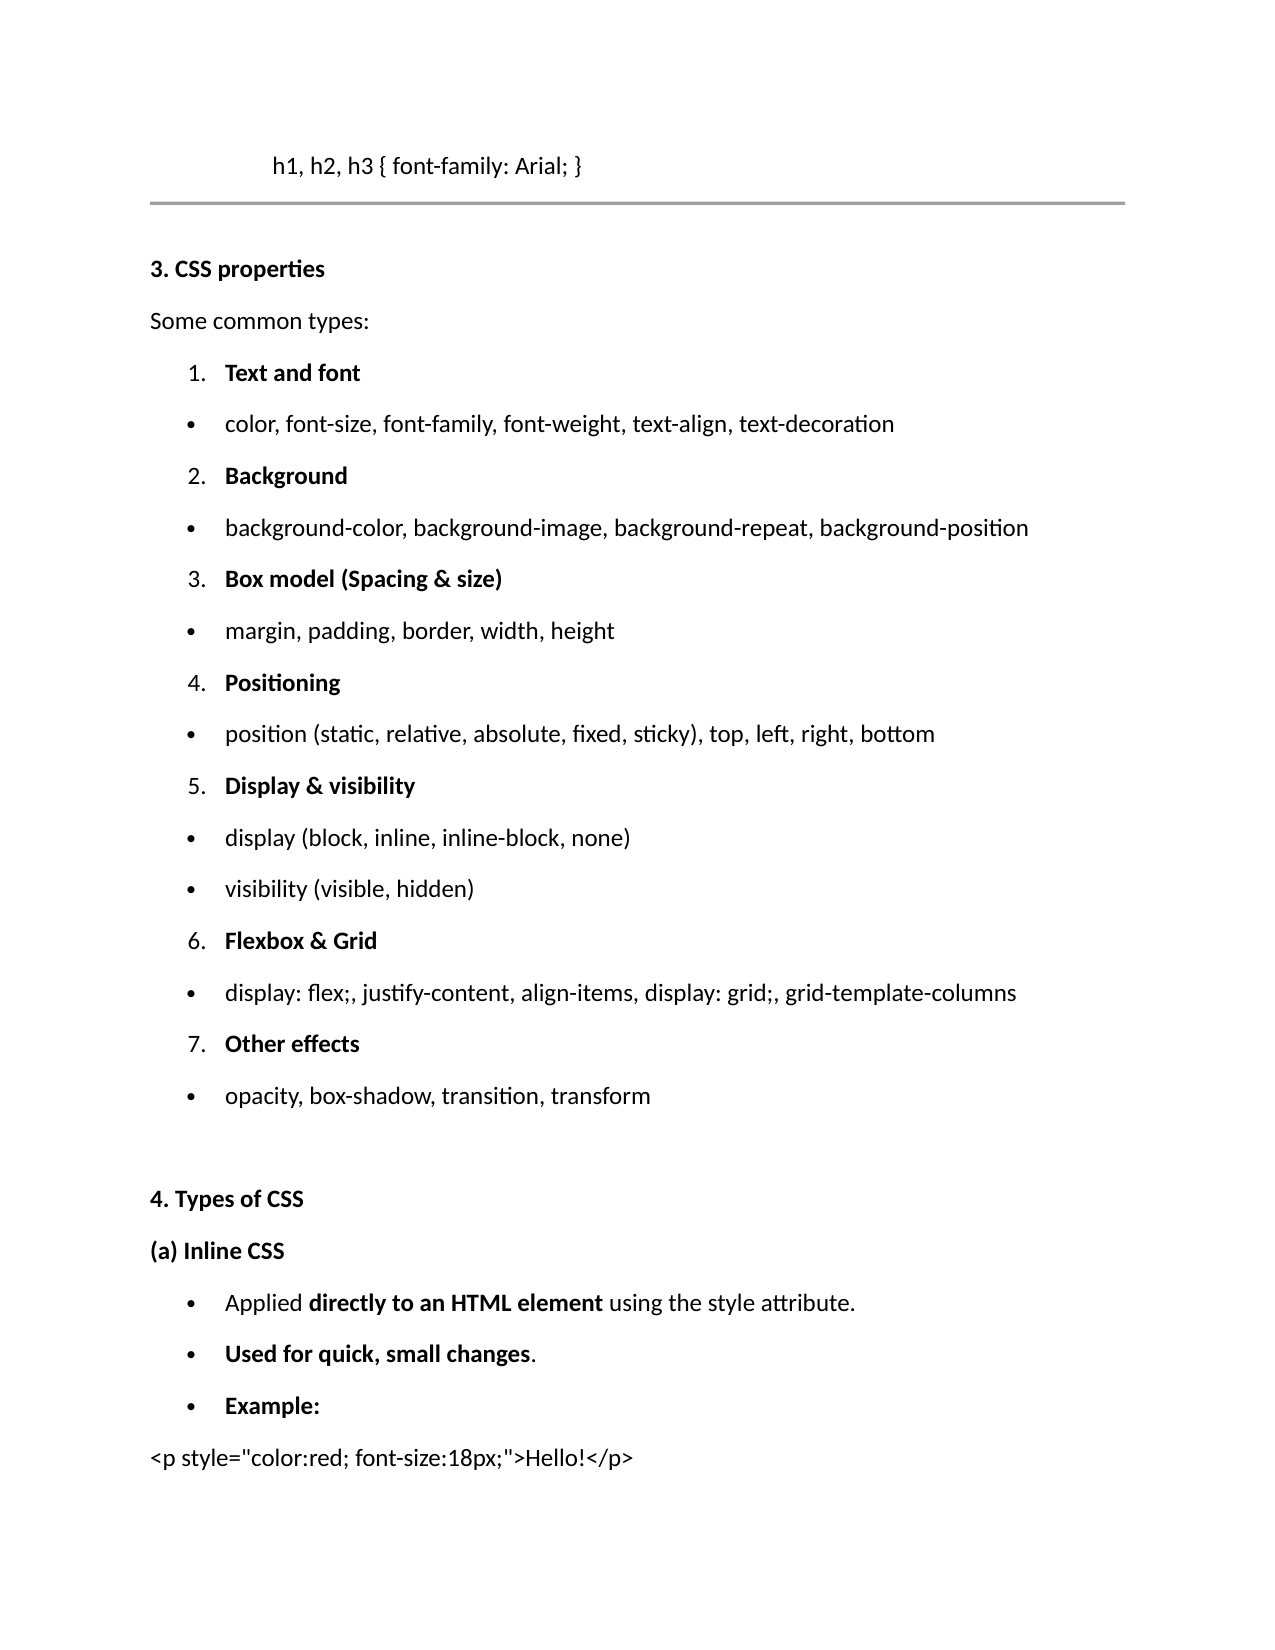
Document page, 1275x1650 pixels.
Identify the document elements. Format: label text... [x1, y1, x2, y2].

text (a) Inline CSS [150, 1235, 1125, 1266]
text <p style="color:red; font-size:18px;">Hello!</p> [150, 1442, 1125, 1472]
list Flexbox & Grid [187, 925, 1125, 956]
text 3. CSS properties [150, 253, 1125, 284]
text Some common types: [150, 305, 1125, 336]
list Box model (Spacing & size) [187, 563, 1125, 594]
list Text and font [187, 357, 1125, 387]
list background-color, background-image, background-repeat, background-position [187, 512, 1125, 542]
list color, font-size, font-family, font-weight, text-align, text-decoration [187, 408, 1125, 439]
list Background [187, 460, 1125, 491]
list Example: [187, 1390, 1125, 1421]
list visibility (visible, hidden) [187, 873, 1125, 904]
list opacity, box-shadow, transition, transform [187, 1080, 1125, 1111]
list display (block, inline, inline-block, none) [187, 822, 1125, 852]
list Other effects [187, 1028, 1125, 1059]
text 4. Types of CSS [150, 1183, 1125, 1214]
list Positioning [187, 667, 1125, 697]
list position (static, relative, absolute, fixed, sticky), top, left, right, bottom [187, 718, 1125, 749]
list Used for quick, small changes. [187, 1338, 1125, 1369]
list display: flex;, justify-content, align-items, display: grid;, grid-template-columns [187, 977, 1125, 1007]
list Applied directly to an HTML element using the style attribute. [187, 1287, 1125, 1317]
text h1, h2, h3 { font-family: Arial; } [187, 150, 1125, 181]
list margin, padding, border, width, height [187, 615, 1125, 646]
list Display & visibility [187, 770, 1125, 801]
